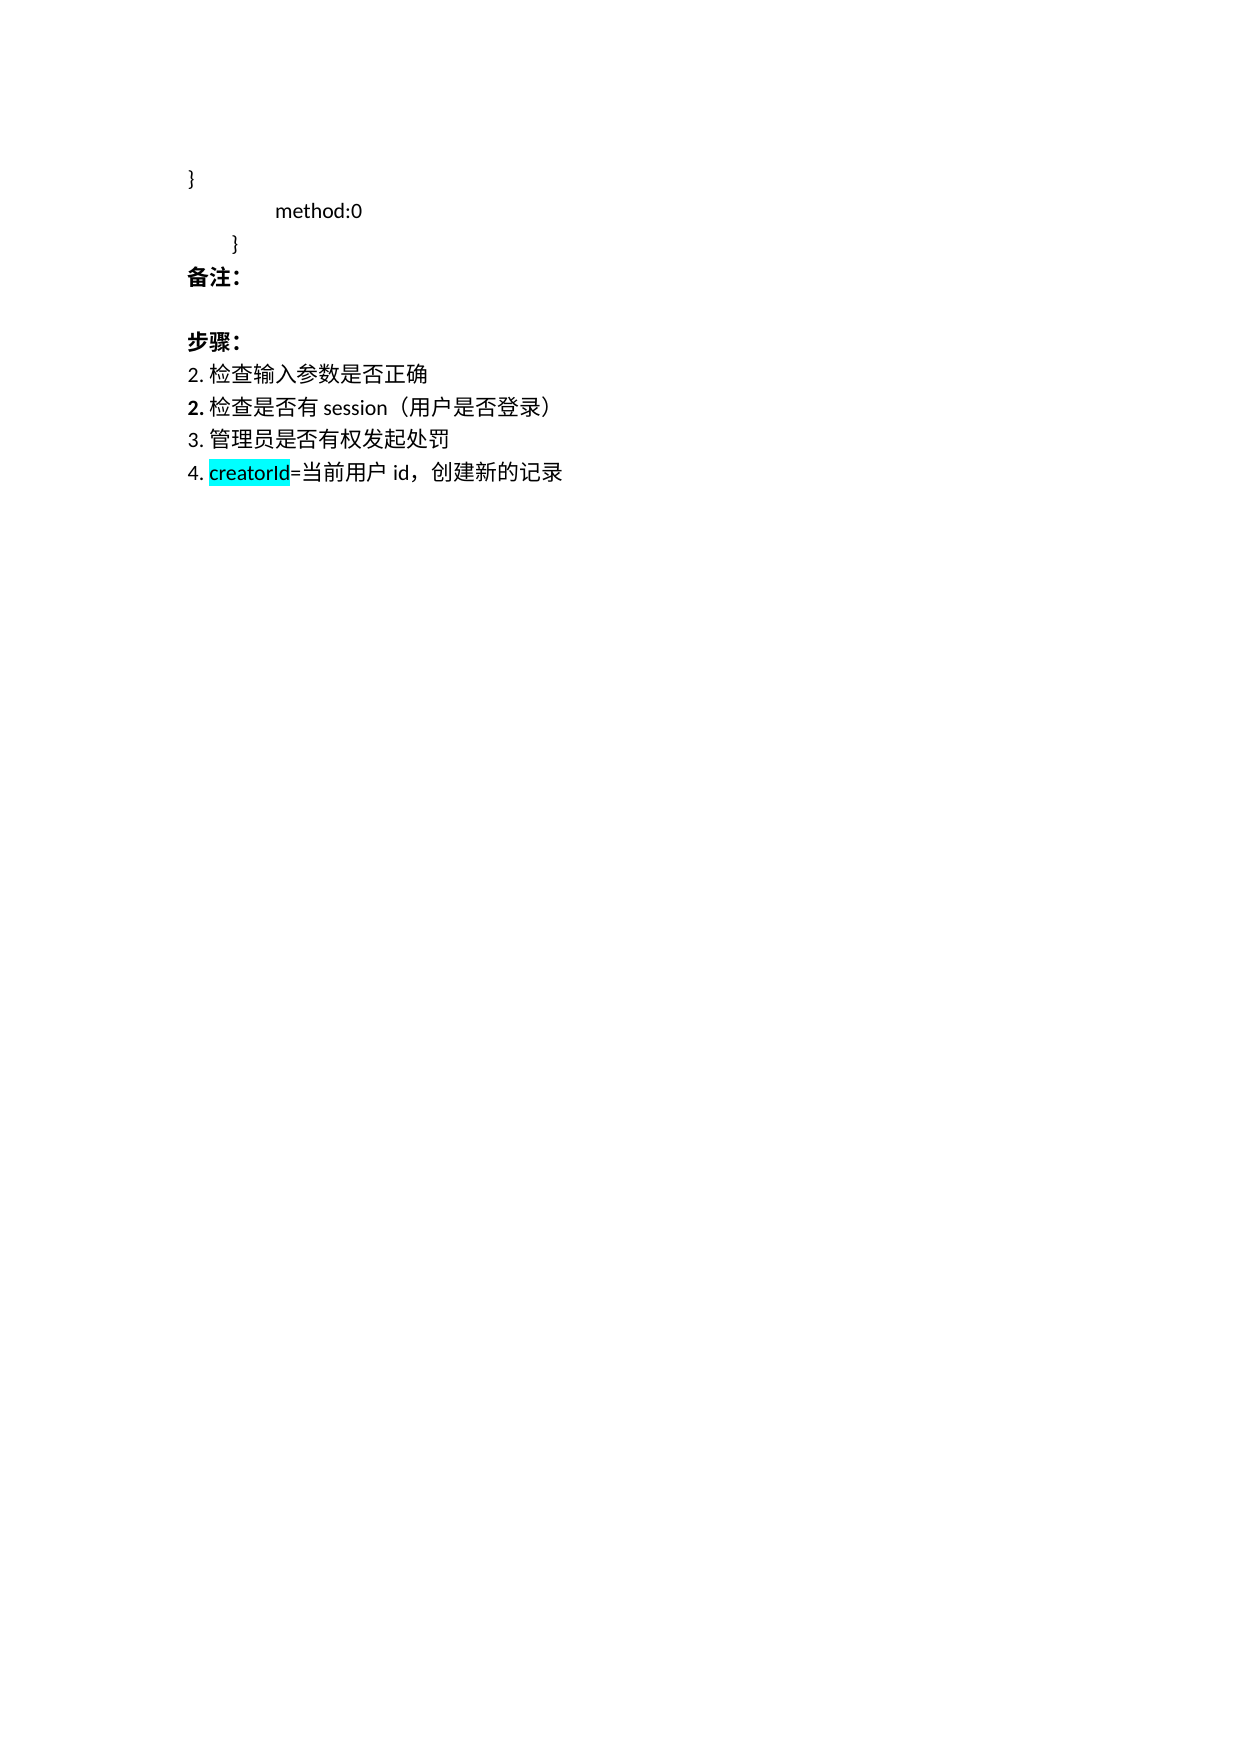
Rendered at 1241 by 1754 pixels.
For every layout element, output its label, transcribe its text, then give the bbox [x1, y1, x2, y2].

text } [187, 162, 1053, 194]
text 3. 管理员是否有权发起处罚 [187, 422, 1053, 454]
list 检查输入参数是否正确 [187, 357, 1053, 389]
text 步骤： [187, 324, 1053, 357]
text } [187, 227, 1053, 259]
text 2. 检查是否有session（用户是否登录） [187, 389, 1053, 422]
text 备注： [187, 259, 1053, 292]
text method:0 [187, 194, 1053, 227]
text 4. creatorId=当前用户id，创建新的记录 [187, 454, 1053, 487]
